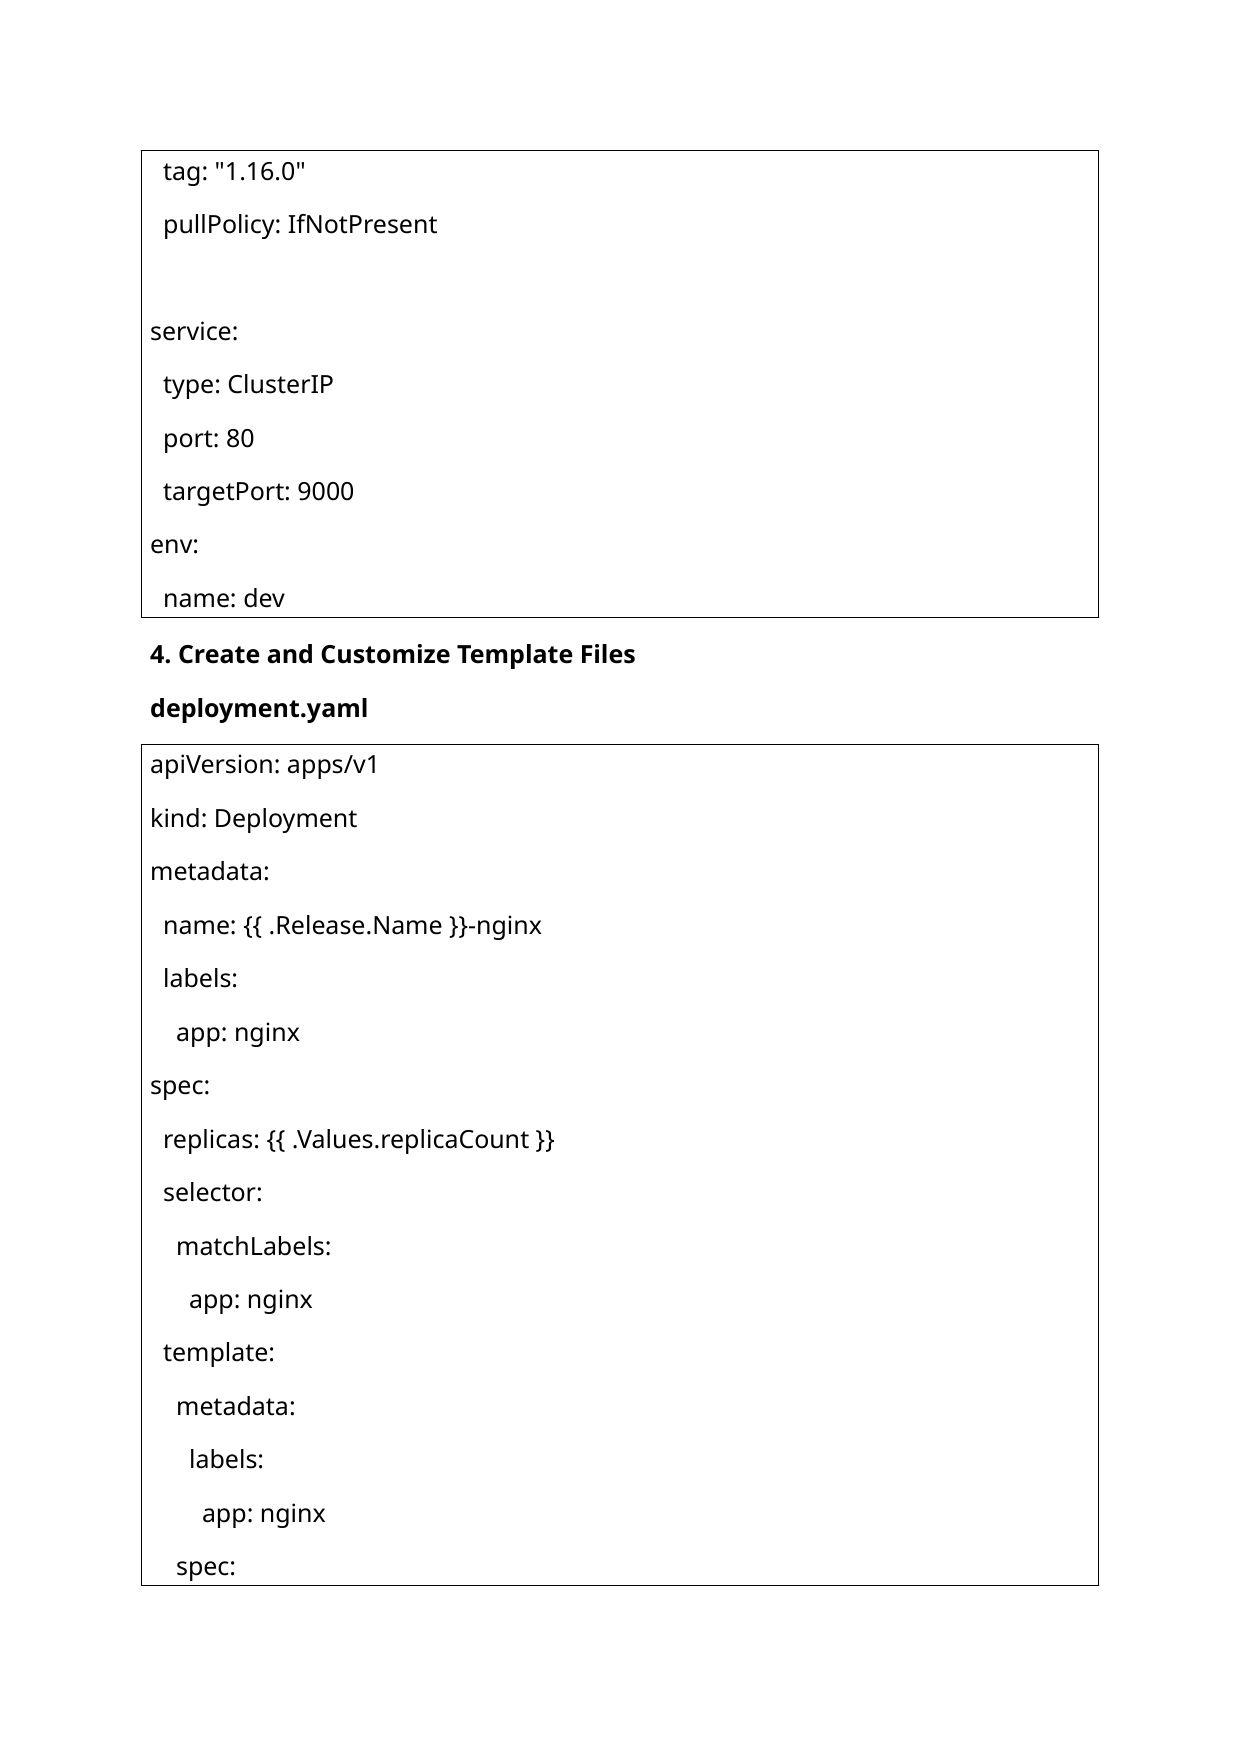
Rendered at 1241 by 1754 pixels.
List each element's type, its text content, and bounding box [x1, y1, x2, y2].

text tag: "1.16.0" [142, 151, 1098, 187]
text type: ClusterIP [142, 364, 1098, 401]
text name: {{ .Release.Name }}-nginx [142, 904, 1098, 942]
text metadata: [142, 851, 1098, 888]
text matchLabels: [142, 1225, 1098, 1262]
text kind: Deployment [142, 797, 1098, 835]
text pullPolicy: IfNotPresent [142, 203, 1098, 241]
text env: [142, 524, 1098, 561]
text spec: [142, 1065, 1098, 1102]
text service: [142, 310, 1098, 347]
text targetPort: 9000 [142, 471, 1098, 508]
text labels: [142, 1439, 1098, 1476]
text app: nginx [142, 1011, 1098, 1048]
text deployment.yaml [150, 691, 1090, 725]
text template: [142, 1332, 1098, 1369]
text labels: [142, 958, 1098, 995]
text port: 80 [142, 417, 1098, 454]
text replicas: {{ .Values.replicaCount }} [142, 1118, 1098, 1155]
text app: nginx [142, 1278, 1098, 1316]
text name: dev [142, 577, 1098, 617]
text selector: [142, 1172, 1098, 1209]
text app: nginx [142, 1492, 1098, 1529]
text apiVersion: apps/v1 [142, 745, 1098, 781]
text spec: [142, 1546, 1098, 1585]
text metadata: [142, 1385, 1098, 1422]
text 4. Create and Customize Template Files [150, 637, 1090, 671]
